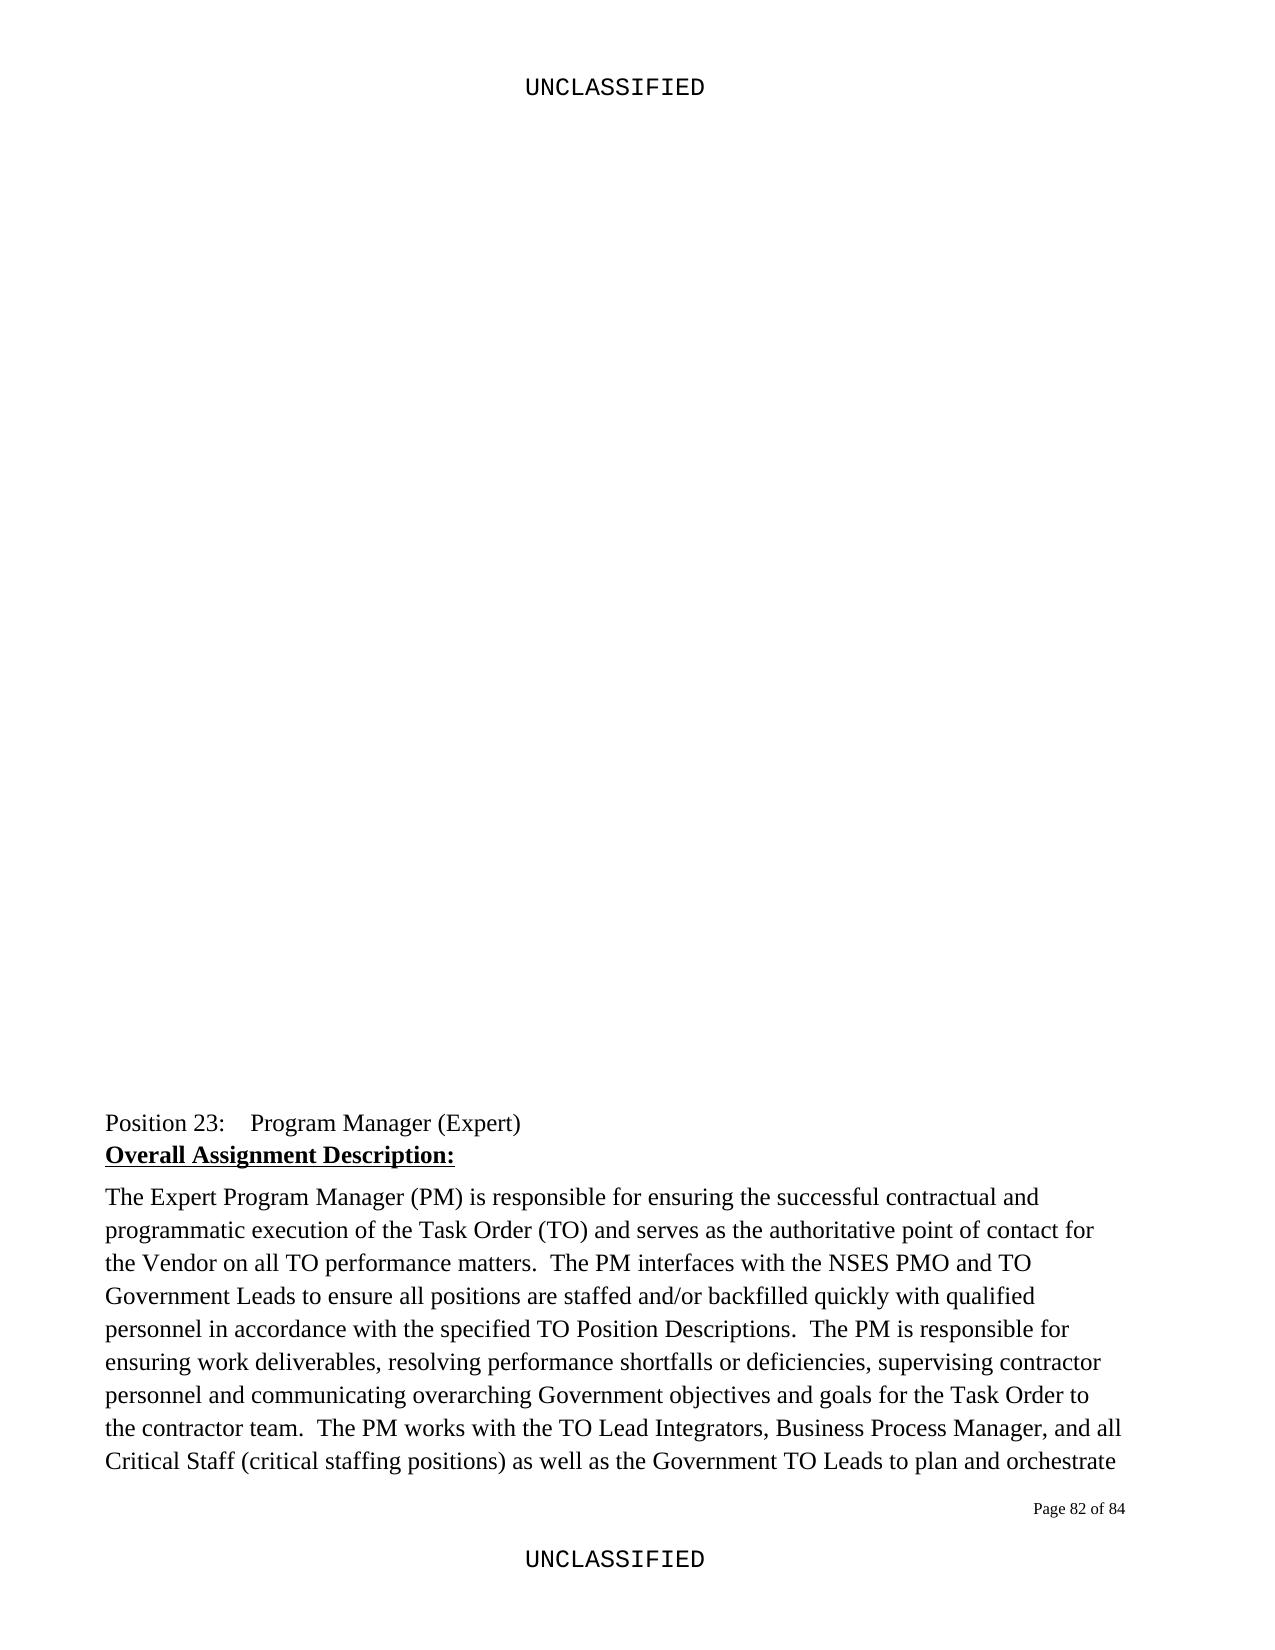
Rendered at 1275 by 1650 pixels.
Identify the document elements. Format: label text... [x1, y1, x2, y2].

text Position 23: Program Manager (Expert) [105, 1108, 1125, 1136]
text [105, 1182, 1125, 1475]
text Overall Assignment Description: [105, 1141, 1125, 1169]
